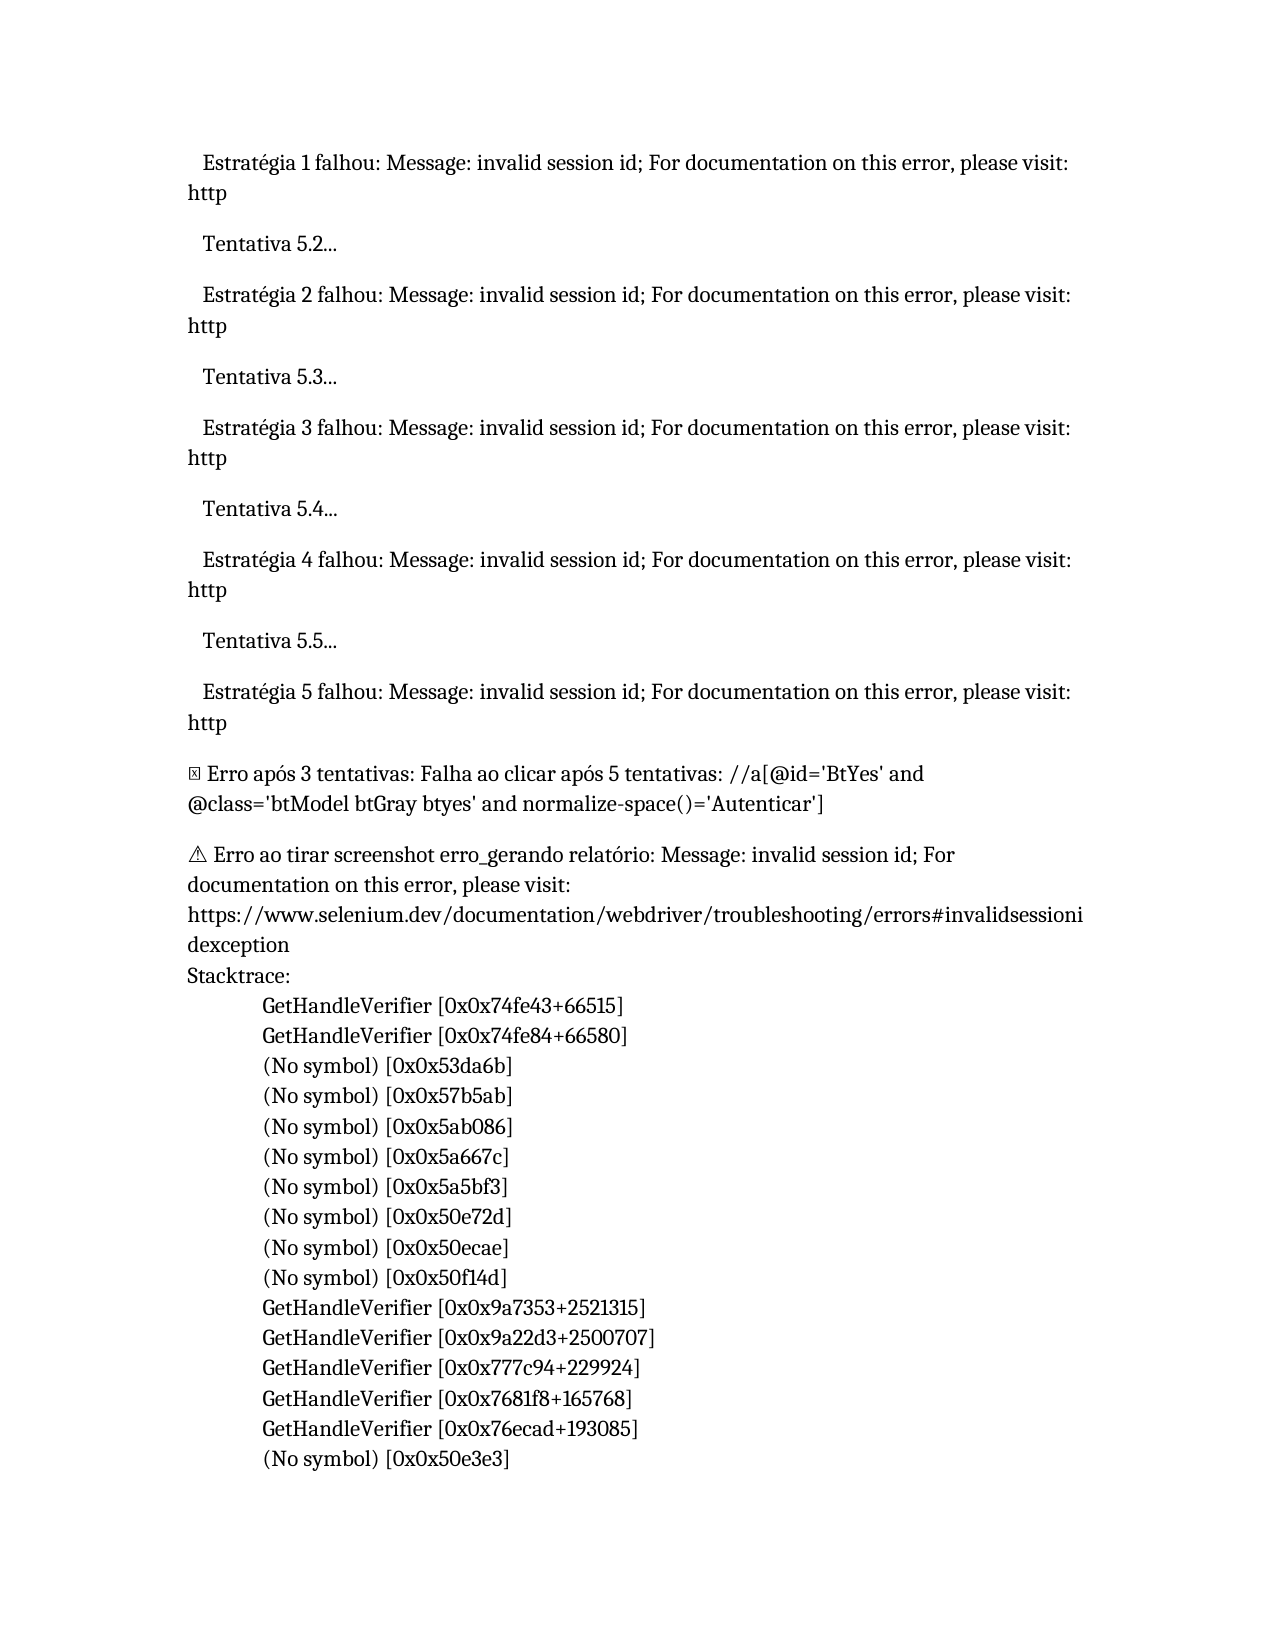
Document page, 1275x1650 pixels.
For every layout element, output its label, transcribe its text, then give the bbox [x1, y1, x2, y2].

text Tentativa 5.5... [187, 628, 1087, 654]
text Estratégia 1 falhou: Message: invalid session id; For documentation on this error, please visit: http [187, 150, 1087, 207]
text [187, 842, 1087, 1472]
text Tentativa 5.4... [187, 496, 1087, 522]
text Estratégia 3 falhou: Message: invalid session id; For documentation on this error, please visit: http [187, 414, 1087, 471]
text Tentativa 5.3... [187, 363, 1087, 390]
text Estratégia 4 falhou: Message: invalid session id; For documentation on this error, please visit: http [187, 547, 1087, 603]
text Estratégia 2 falhou: Message: invalid session id; For documentation on this error, please visit: http [187, 282, 1087, 339]
text Estratégia 5 falhou: Message: invalid session id; For documentation on this error, please visit: http [187, 679, 1087, 736]
text ❌ Erro após 3 tentativas: Falha ao clicar após 5 tentativas: //a[@id='BtYes' and @class='btModel btGray btyes' and normalize-space()='Autenticar'] [187, 760, 1087, 817]
text Tentativa 5.2... [187, 231, 1087, 258]
